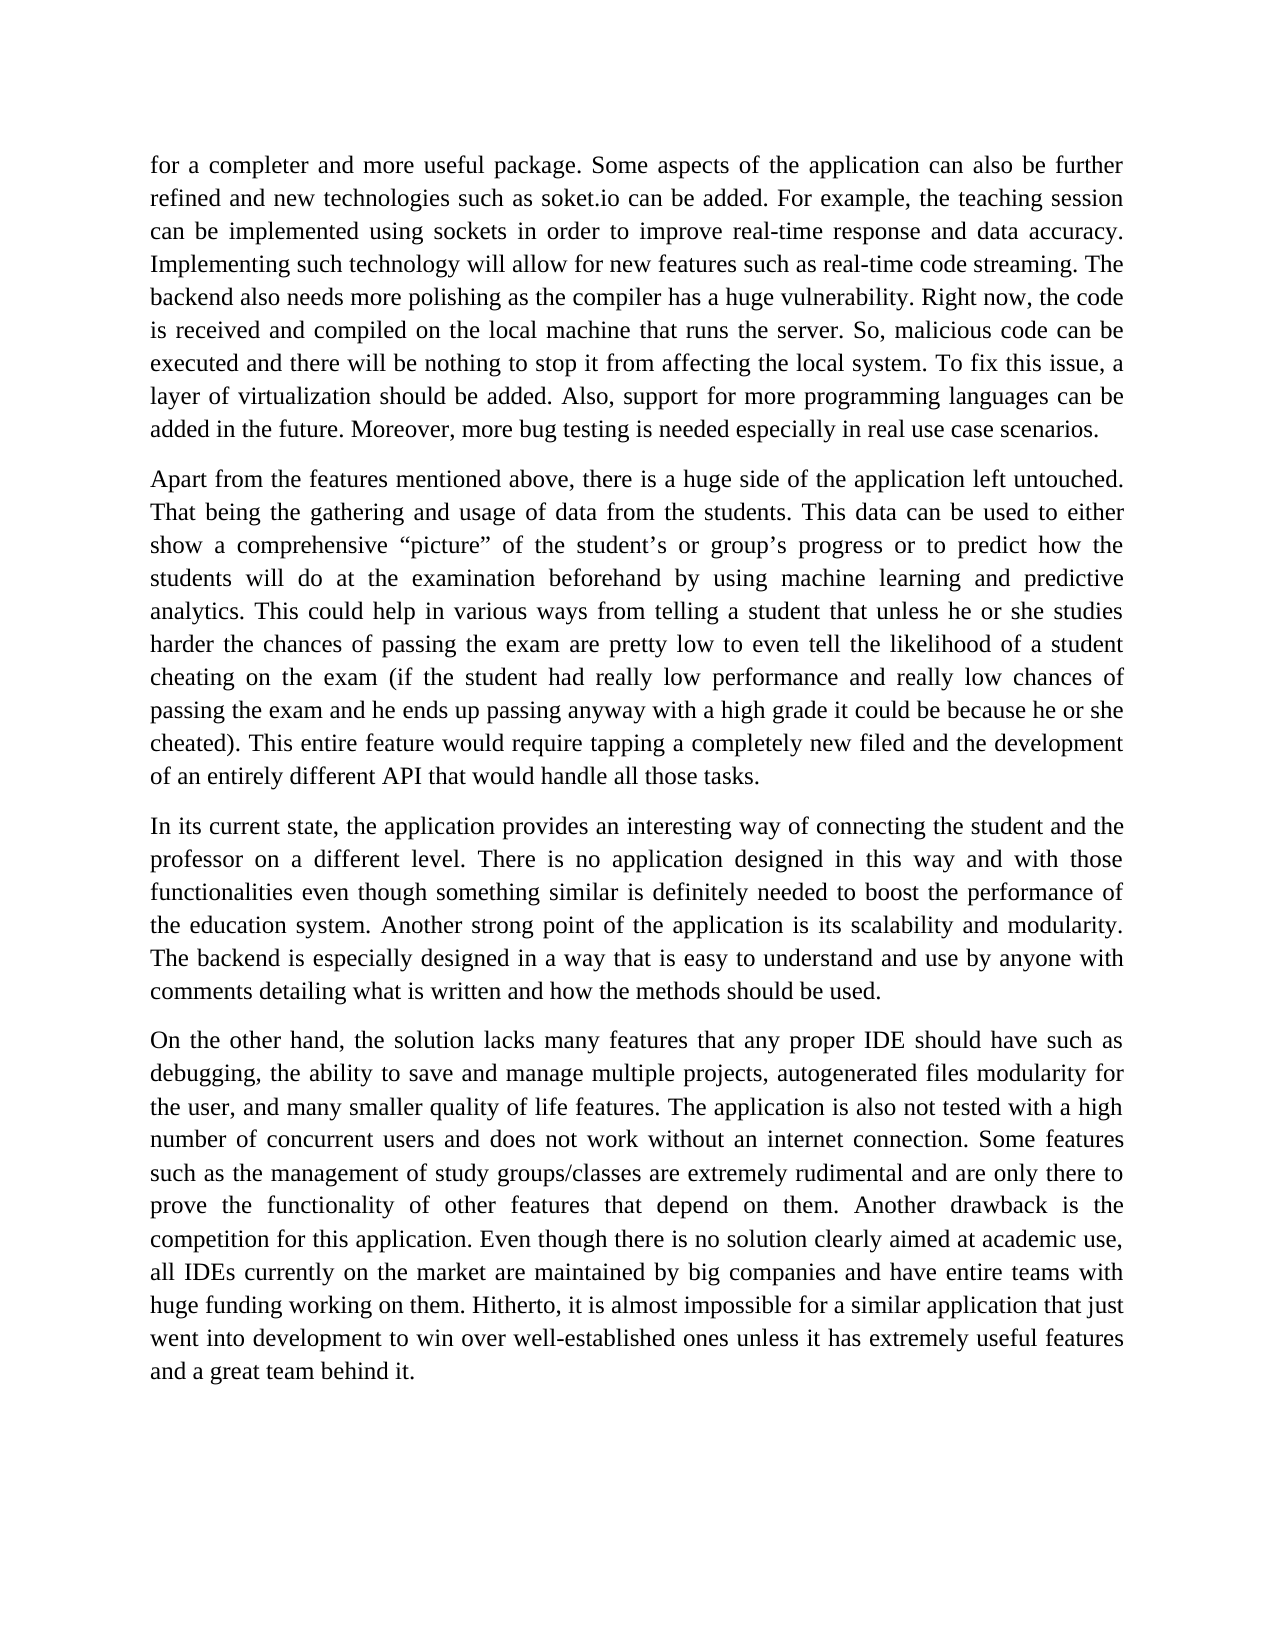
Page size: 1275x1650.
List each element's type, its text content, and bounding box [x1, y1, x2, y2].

text Apart from the features mentioned above, there is a huge side of the application left untouched. That being the gathering and usage of data from the students. This data can be used to either show a comprehensive “picture” of the student’s or group’s progress or to predict how the students will do at the examination beforehand by using machine learning and predictive analytics. This could help in various ways from telling a student that unless he or she studies harder the chances of passing the exam are pretty low to even tell the likelihood of a student cheating on the exam (if the student had really low performance and really low chances of passing the exam and he ends up passing anyway with a high grade it could be because he or she cheated). This entire feature would require tapping a completely new filed and the development of an entirely different API that would handle all those tasks. [150, 464, 1125, 790]
text On the other hand, the solution lacks many features that any proper IDE should have such as debugging, the ability to save and manage multiple projects, autogenerated files modularity for the user, and many smaller quality of life features. The application is also not tested with a high number of concurrent users and does not work without an internet connection. Some features such as the management of study groups/classes are extremely rudimental and are only there to prove the functionality of other features that depend on them. Another drawback is the competition for this application. Even though there is no solution clearly aimed at academic use, all IDEs currently on the market are maintained by big companies and have entire teams with huge funding working on them. Hitherto, it is almost impossible for a similar application that just went into development to win over well-established ones unless it has extremely useful features and a great team behind it. [150, 1026, 1125, 1384]
text In its current state, the application provides an interesting way of connecting the student and the professor on a different level. There is no application designed in this way and with those functionalities even though something similar is definitely needed to boost the performance of the education system. Another strong point of the application is its scalability and modularity. The backend is especially designed in a way that is easy to understand and use by anyone with comments detailing what is written and how the methods should be used. [150, 811, 1125, 1004]
